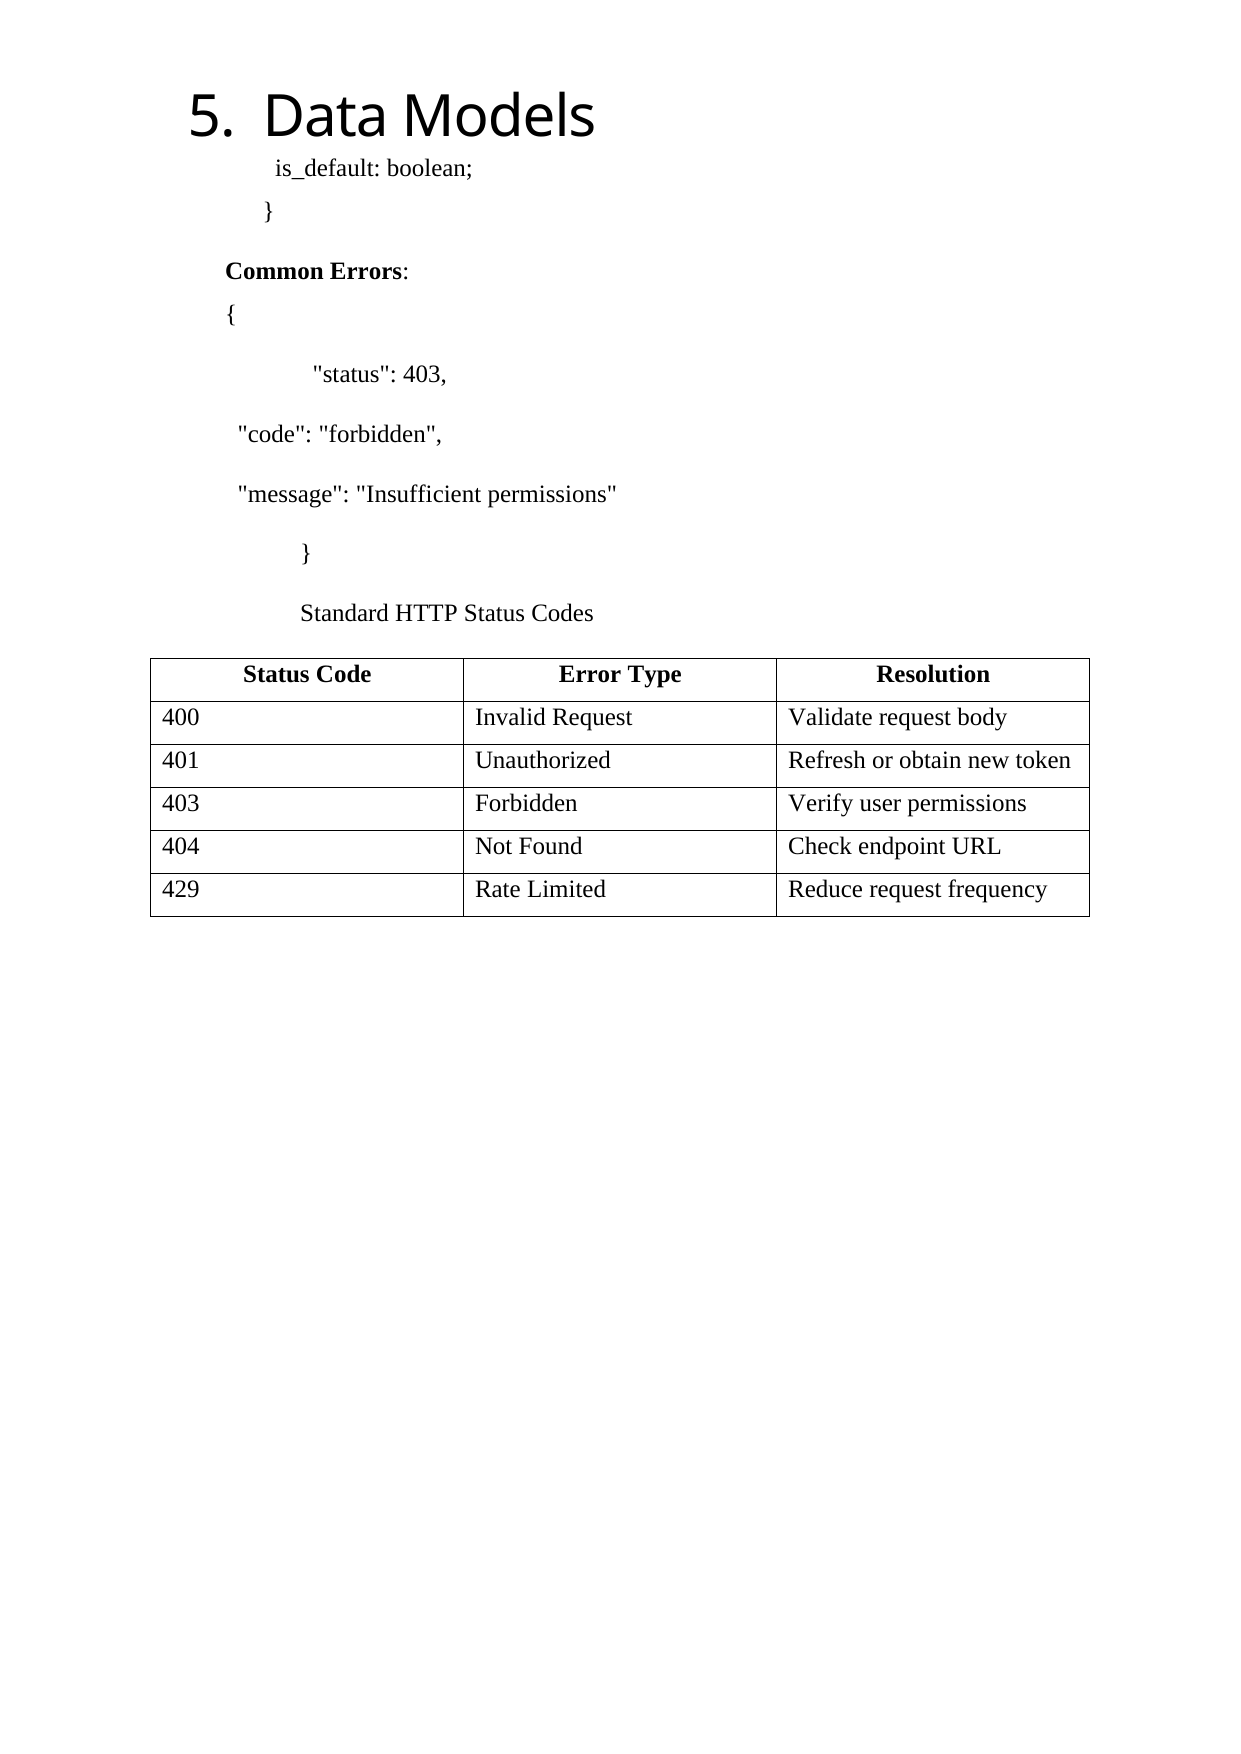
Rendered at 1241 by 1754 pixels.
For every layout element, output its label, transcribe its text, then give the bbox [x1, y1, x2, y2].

table_cell Invalid Request [464, 702, 776, 744]
table_cell 404 [151, 831, 463, 873]
text } [225, 538, 1090, 567]
table_cell Verify user permissions [777, 788, 1089, 830]
table_cell Unauthorized [464, 745, 776, 787]
text Standard HTTP Status Codes [225, 598, 1090, 627]
table_cell Forbidden [464, 788, 776, 830]
text Common Errors: { [150, 256, 1090, 328]
table_cell Check endpoint URL [777, 831, 1089, 873]
table_cell Reduce request frequency [777, 874, 1089, 916]
text "status": 403, [225, 359, 1090, 388]
list } [262, 196, 1090, 225]
text "code": "forbidden", [150, 419, 1090, 448]
table_cell Refresh or obtain new token [777, 745, 1089, 787]
table_cell Validate request body [777, 702, 1089, 744]
table_cell Rate Limited [464, 874, 776, 916]
table_header Resolution [777, 659, 1089, 701]
table_cell 403 [151, 788, 463, 830]
text "message": "Insufficient permissions" [150, 479, 1090, 507]
list is_default: boolean; [262, 153, 1090, 182]
table_header Error Type [464, 659, 776, 701]
table_header Status Code [151, 659, 463, 701]
table_cell 400 [151, 702, 463, 744]
table_cell 401 [151, 745, 463, 787]
table_cell Not Found [464, 831, 776, 873]
table_cell 429 [151, 874, 463, 916]
